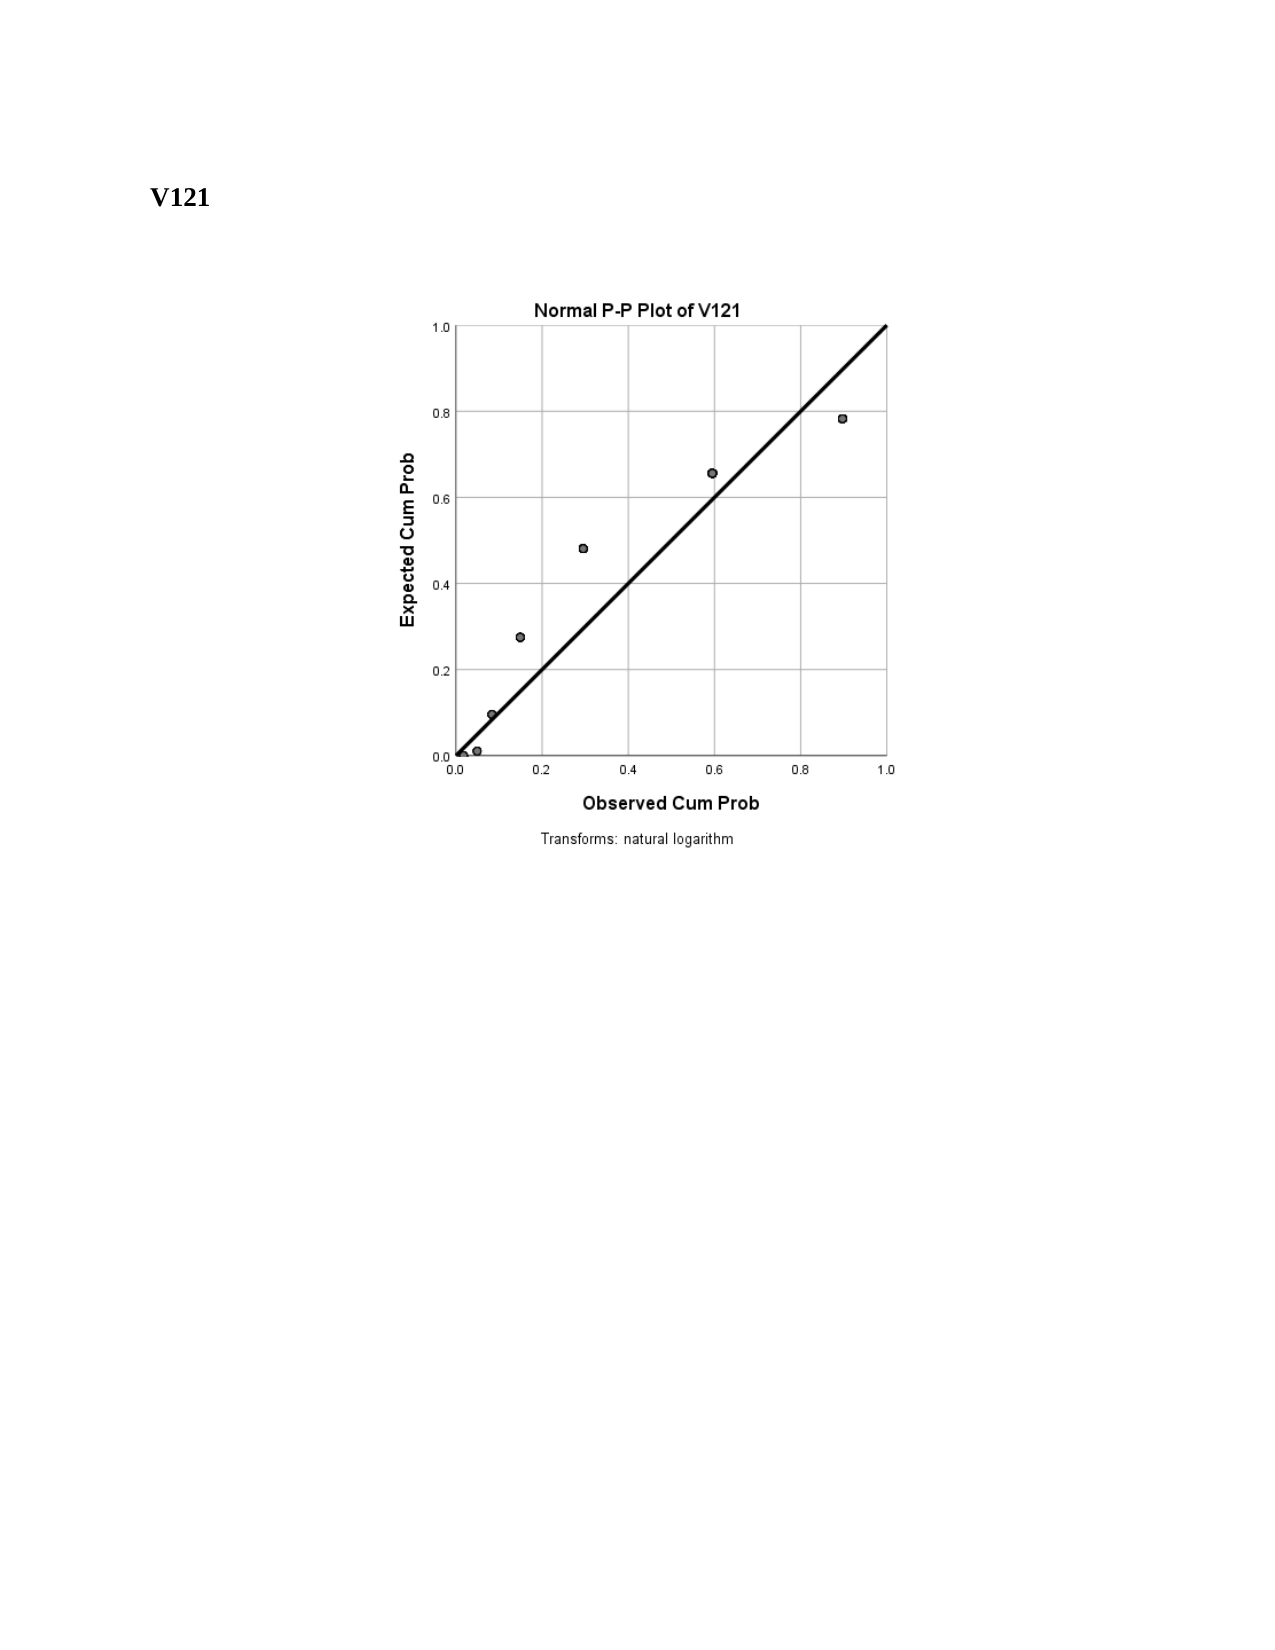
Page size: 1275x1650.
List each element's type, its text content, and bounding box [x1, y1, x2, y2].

picture [150, 285, 1125, 859]
text V121 [150, 181, 1125, 212]
